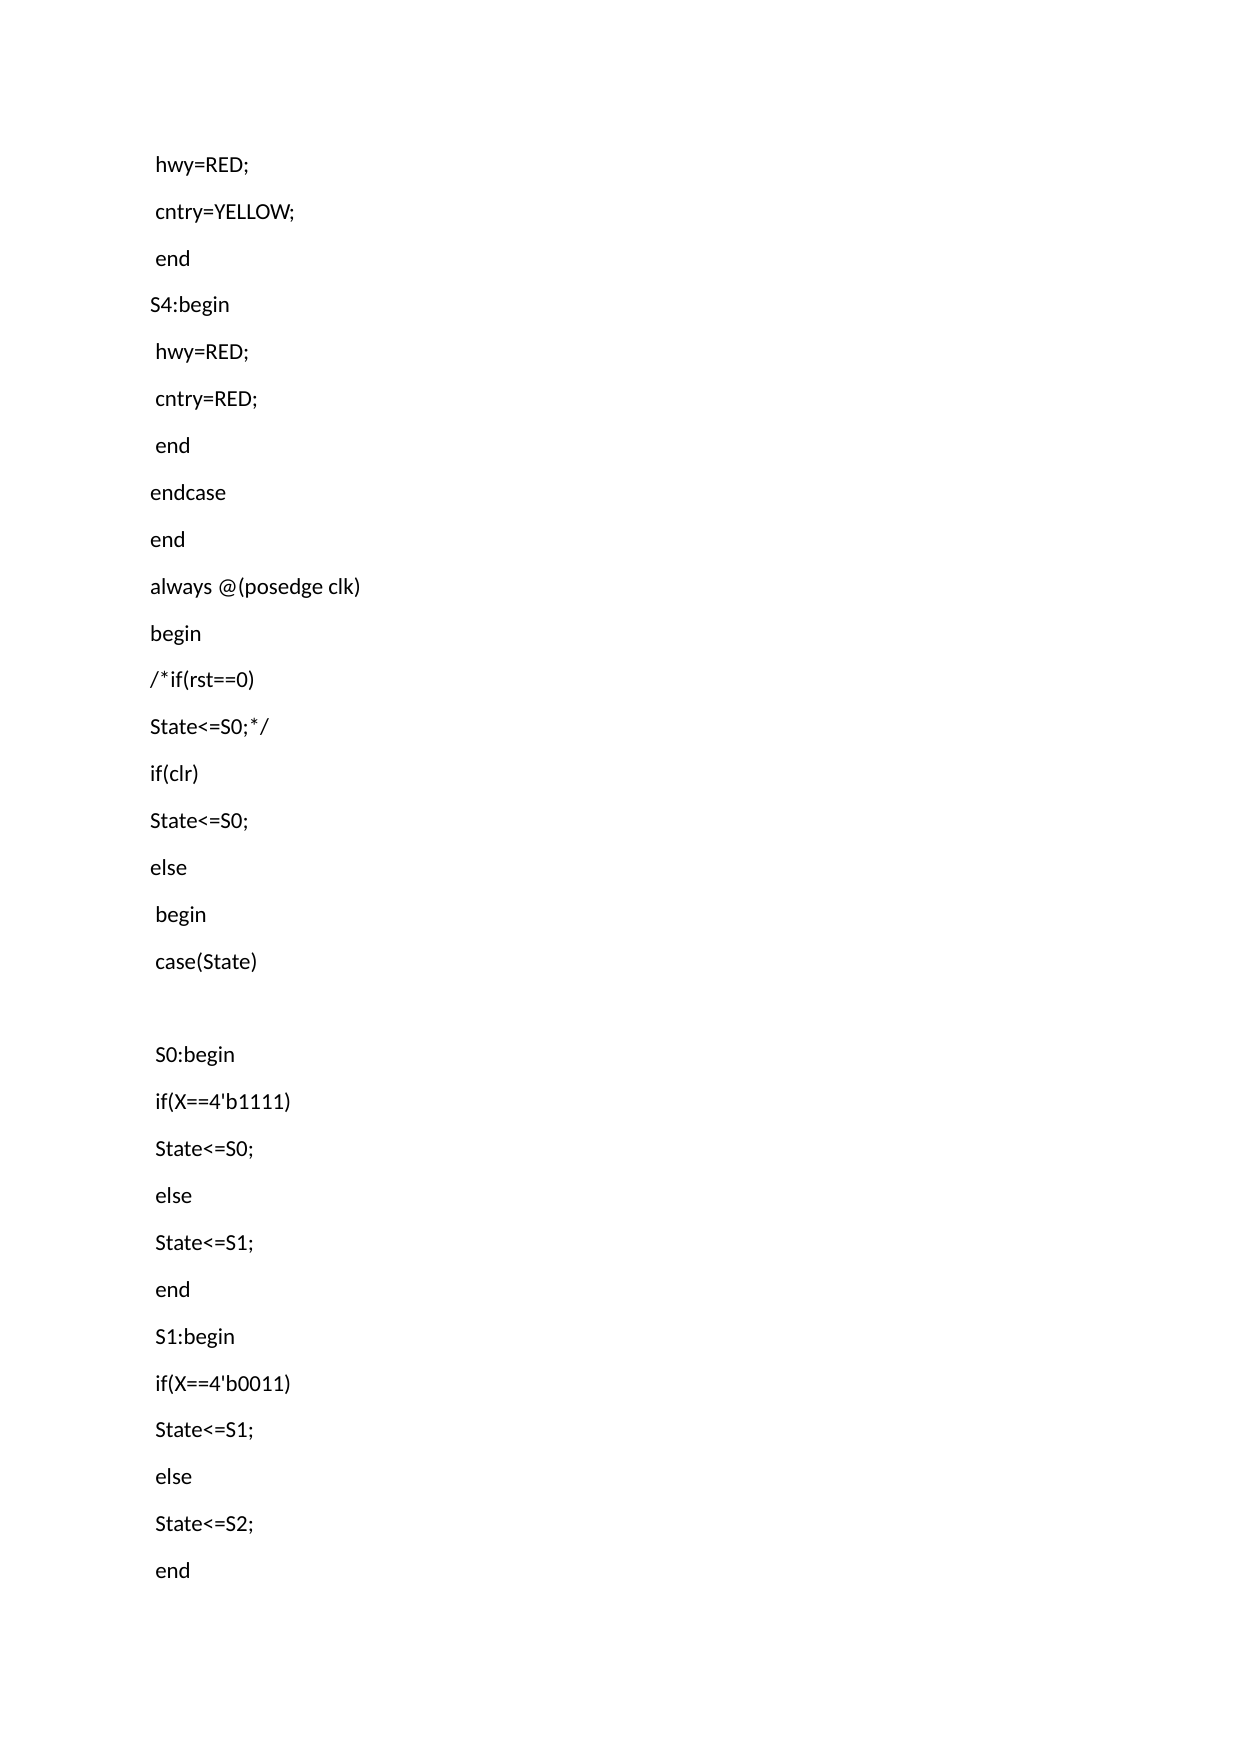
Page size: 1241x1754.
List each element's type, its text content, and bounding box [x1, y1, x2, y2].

text hwy=RED; [150, 150, 1090, 178]
text end [150, 1556, 1090, 1584]
text State<=S0; [150, 806, 1090, 834]
text end [150, 244, 1090, 272]
text S0:begin [150, 1041, 1090, 1069]
text begin [150, 900, 1090, 928]
text /*if(rst==0) [150, 666, 1090, 694]
text always @(posedge clk) [150, 572, 1090, 600]
text else [150, 853, 1090, 881]
text State<=S0;*/ [150, 712, 1090, 741]
text end [150, 525, 1090, 553]
text if(X==4'b1111) [150, 1087, 1090, 1116]
text if(clr) [150, 759, 1090, 787]
text cntry=YELLOW; [150, 197, 1090, 225]
text cntry=RED; [150, 384, 1090, 412]
text begin [150, 619, 1090, 647]
text else [150, 1181, 1090, 1209]
text endcase [150, 478, 1090, 506]
text case(State) [150, 947, 1090, 975]
text if(X==4'b0011) [150, 1369, 1090, 1397]
text end [150, 431, 1090, 459]
text hwy=RED; [150, 337, 1090, 366]
text S1:begin [150, 1322, 1090, 1350]
text State<=S0; [150, 1134, 1090, 1162]
text end [150, 1275, 1090, 1303]
text else [150, 1462, 1090, 1491]
text State<=S1; [150, 1416, 1090, 1444]
text State<=S2; [150, 1509, 1090, 1537]
text S4:begin [150, 291, 1090, 319]
text State<=S1; [150, 1228, 1090, 1256]
